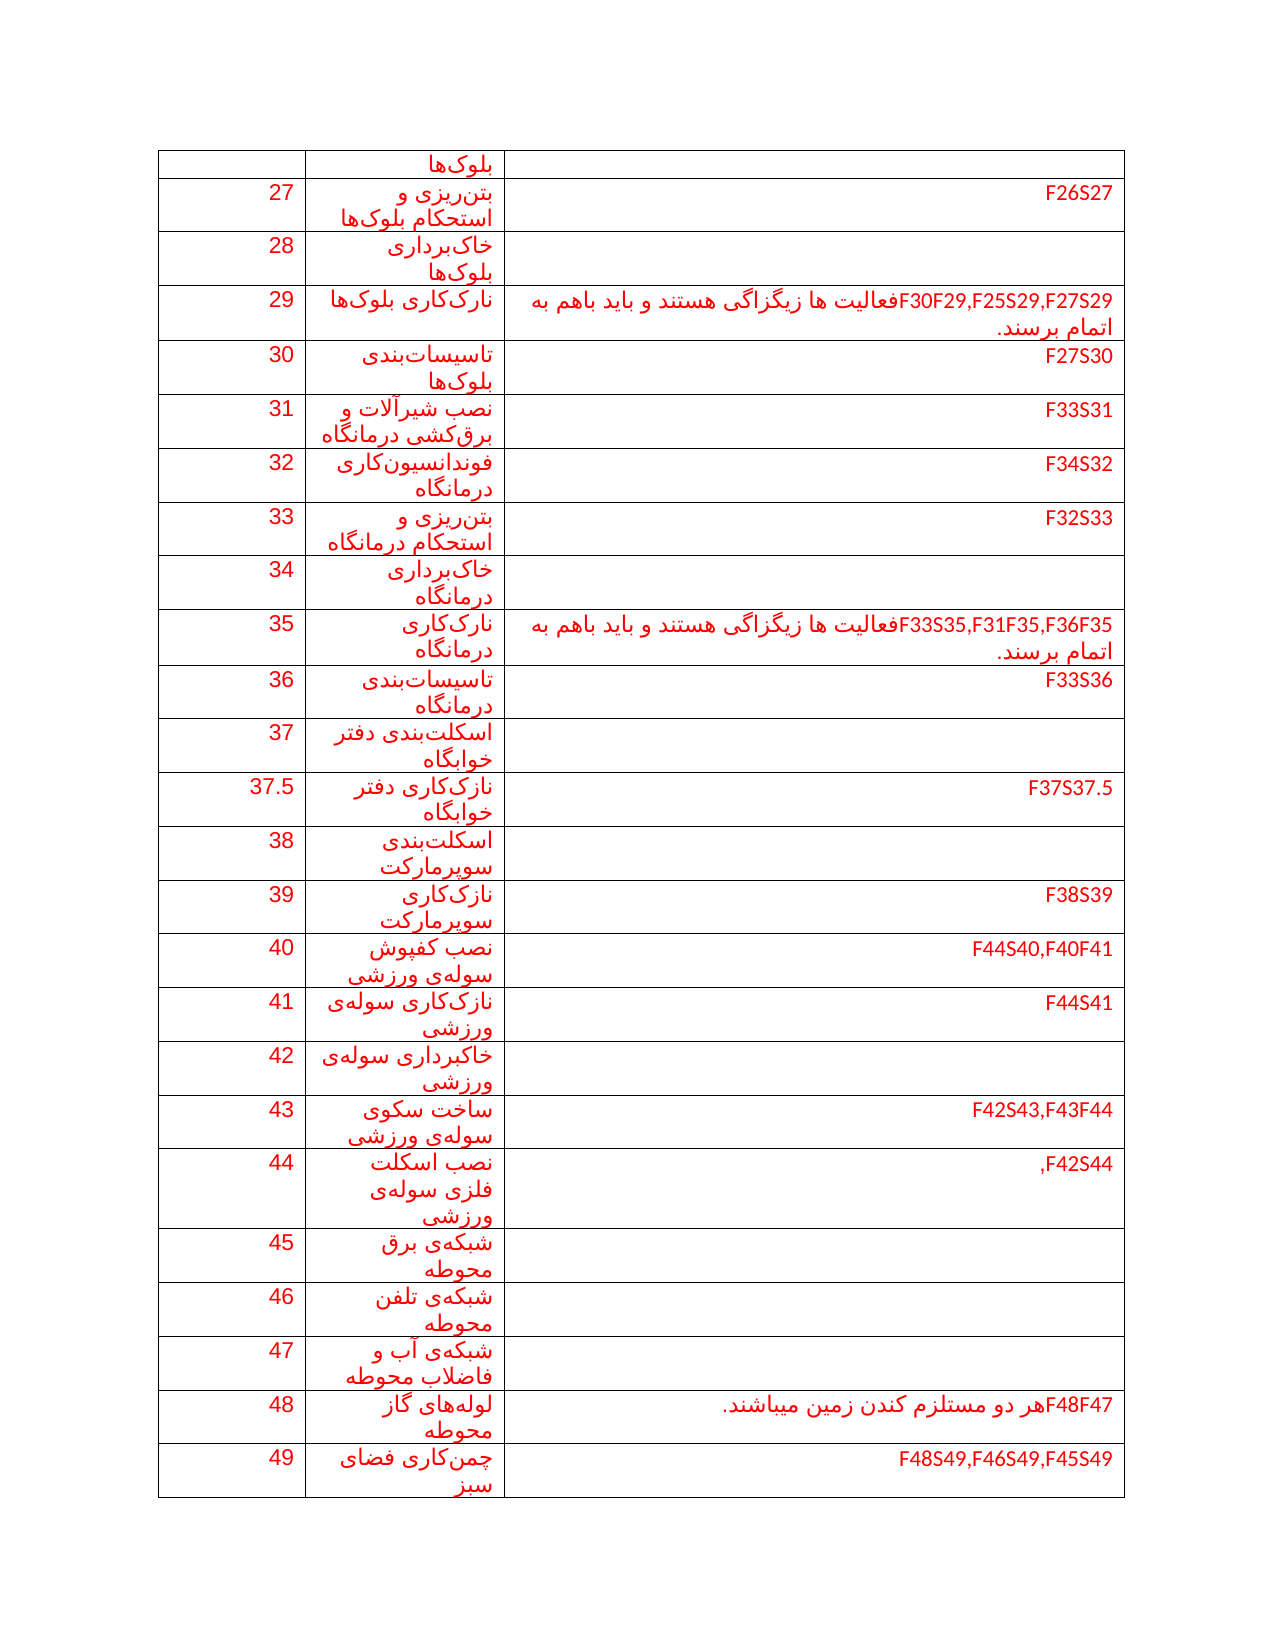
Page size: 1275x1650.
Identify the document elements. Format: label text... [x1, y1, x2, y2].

table_cell نازک‌کاری سوپر‌مارکت [306, 881, 504, 933]
table_cell F44S41 [505, 988, 1124, 1041]
table_cell 38 [159, 827, 305, 879]
table_cell نصب شیرآلات و برق‌کشی درمانگاه [306, 395, 504, 448]
table_cell نازک‌کاری دفتر خوابگاه [306, 773, 504, 826]
table_cell 26 [159, 151, 305, 177]
table_cell 43 [159, 1096, 305, 1148]
table_cell F42S44, [505, 1149, 1124, 1228]
table_cell تاسیسات‌بندی بلوک‌ها [306, 341, 504, 394]
table_cell 46 [159, 1283, 305, 1336]
table_cell 40 [159, 934, 305, 987]
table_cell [306, 151, 504, 177]
table_cell 33 [159, 503, 305, 555]
table_cell F44S40,F40F41 [505, 934, 1124, 987]
table_cell F33S31 [505, 395, 1124, 448]
table_cell F42S43,F43F44 [505, 1096, 1124, 1148]
table_cell نارک‌کاری بلوک‌ها [306, 286, 504, 340]
table_cell F33S35,F31F35,F36F35فعالیت ها زیگزاگی هستند و باید باهم به اتمام برسند. [505, 610, 1124, 664]
table_cell 31 [159, 395, 305, 448]
table_cell [505, 827, 1124, 879]
table_cell بتن‌ریزی و استحکام درمانگاه [306, 503, 504, 555]
table_cell شبکه‌ی برق محوطه [306, 1229, 504, 1282]
table_cell خاک‌برداری بلوک‌ها [306, 232, 504, 285]
table_cell 34 [159, 556, 305, 609]
table_cell لوله‌های گاز محوطه [306, 1391, 504, 1443]
table_cell 41 [159, 988, 305, 1041]
table_cell F27S30 [505, 341, 1124, 394]
table_cell 44 [159, 1149, 305, 1228]
table_cell 27 [159, 179, 305, 231]
table_cell [505, 1042, 1124, 1094]
table_cell 30 [159, 341, 305, 394]
table_cell نازک‌کاری سوله‌ی ورزشی [306, 988, 504, 1041]
table_cell 39 [159, 881, 305, 933]
table_cell F34S32 [505, 449, 1124, 502]
table_cell اسکلت‌بندی سوپر‌مارکت [306, 827, 504, 879]
table_cell ساخت سکوی سوله‌ی ورزشی [306, 1096, 504, 1148]
table_cell [505, 719, 1124, 772]
table_cell 45 [159, 1229, 305, 1282]
table_cell خاک‌برداری درمانگاه [306, 556, 504, 609]
table_cell 29 [159, 286, 305, 340]
table_cell F38S39 [505, 881, 1124, 933]
table_cell 47 [159, 1337, 305, 1389]
table_cell 35 [159, 610, 305, 664]
table_cell خاکبرداری سوله‌ی ورزشی [306, 1042, 504, 1094]
table_cell F30F29,F25S29,F27S29فعالیت ها زیگزاگی هستند و باید باهم به اتمام برسند. [505, 286, 1124, 340]
table_cell [505, 556, 1124, 609]
table_cell F26S27 [505, 179, 1124, 231]
table_cell اسکلت‌بندی دفتر خوابگاه [306, 719, 504, 772]
table_cell چمن‌کاری فضای سبز [306, 1444, 504, 1497]
table_cell F37S37.5 [505, 773, 1124, 826]
table_cell 28 [159, 232, 305, 285]
table_cell 32 [159, 449, 305, 502]
table_cell شبکه‌ی آب و فاضلاب محوطه [306, 1337, 504, 1389]
table_cell 49 [159, 1444, 305, 1497]
table_cell 37.5 [159, 773, 305, 826]
table_cell نارک‌کاری درمانگاه [306, 610, 504, 664]
table_cell 36 [159, 666, 305, 718]
table_cell نصب اسکلت فلزی سوله‌ی ورزشی [306, 1149, 504, 1228]
table_cell F48F47هر دو مستلزم کندن زمین میباشند. [505, 1391, 1124, 1443]
table_cell 48 [159, 1391, 305, 1443]
table_cell F28S26 [505, 151, 1124, 177]
table_cell بتن‌ریزی و استحکام بلوک‌ها [306, 179, 504, 231]
table_cell [505, 1229, 1124, 1282]
table_cell 42 [159, 1042, 305, 1094]
table_cell [505, 1337, 1124, 1389]
table_cell تاسیسات‌بندی درمانگاه [306, 666, 504, 718]
table_cell F48S49,F46S49,F45S49 [505, 1444, 1124, 1497]
table_cell F33S36 [505, 666, 1124, 718]
table_cell [505, 1283, 1124, 1336]
table_cell فوندانسیون‌کاری درمانگاه [306, 449, 504, 502]
table_cell 37 [159, 719, 305, 772]
table_cell نصب کفپوش سوله‌‌ی ورزشی [306, 934, 504, 987]
table_cell [505, 232, 1124, 285]
table_cell F32S33 [505, 503, 1124, 555]
table_cell شبکه‌ی تلفن محوطه [306, 1283, 504, 1336]
